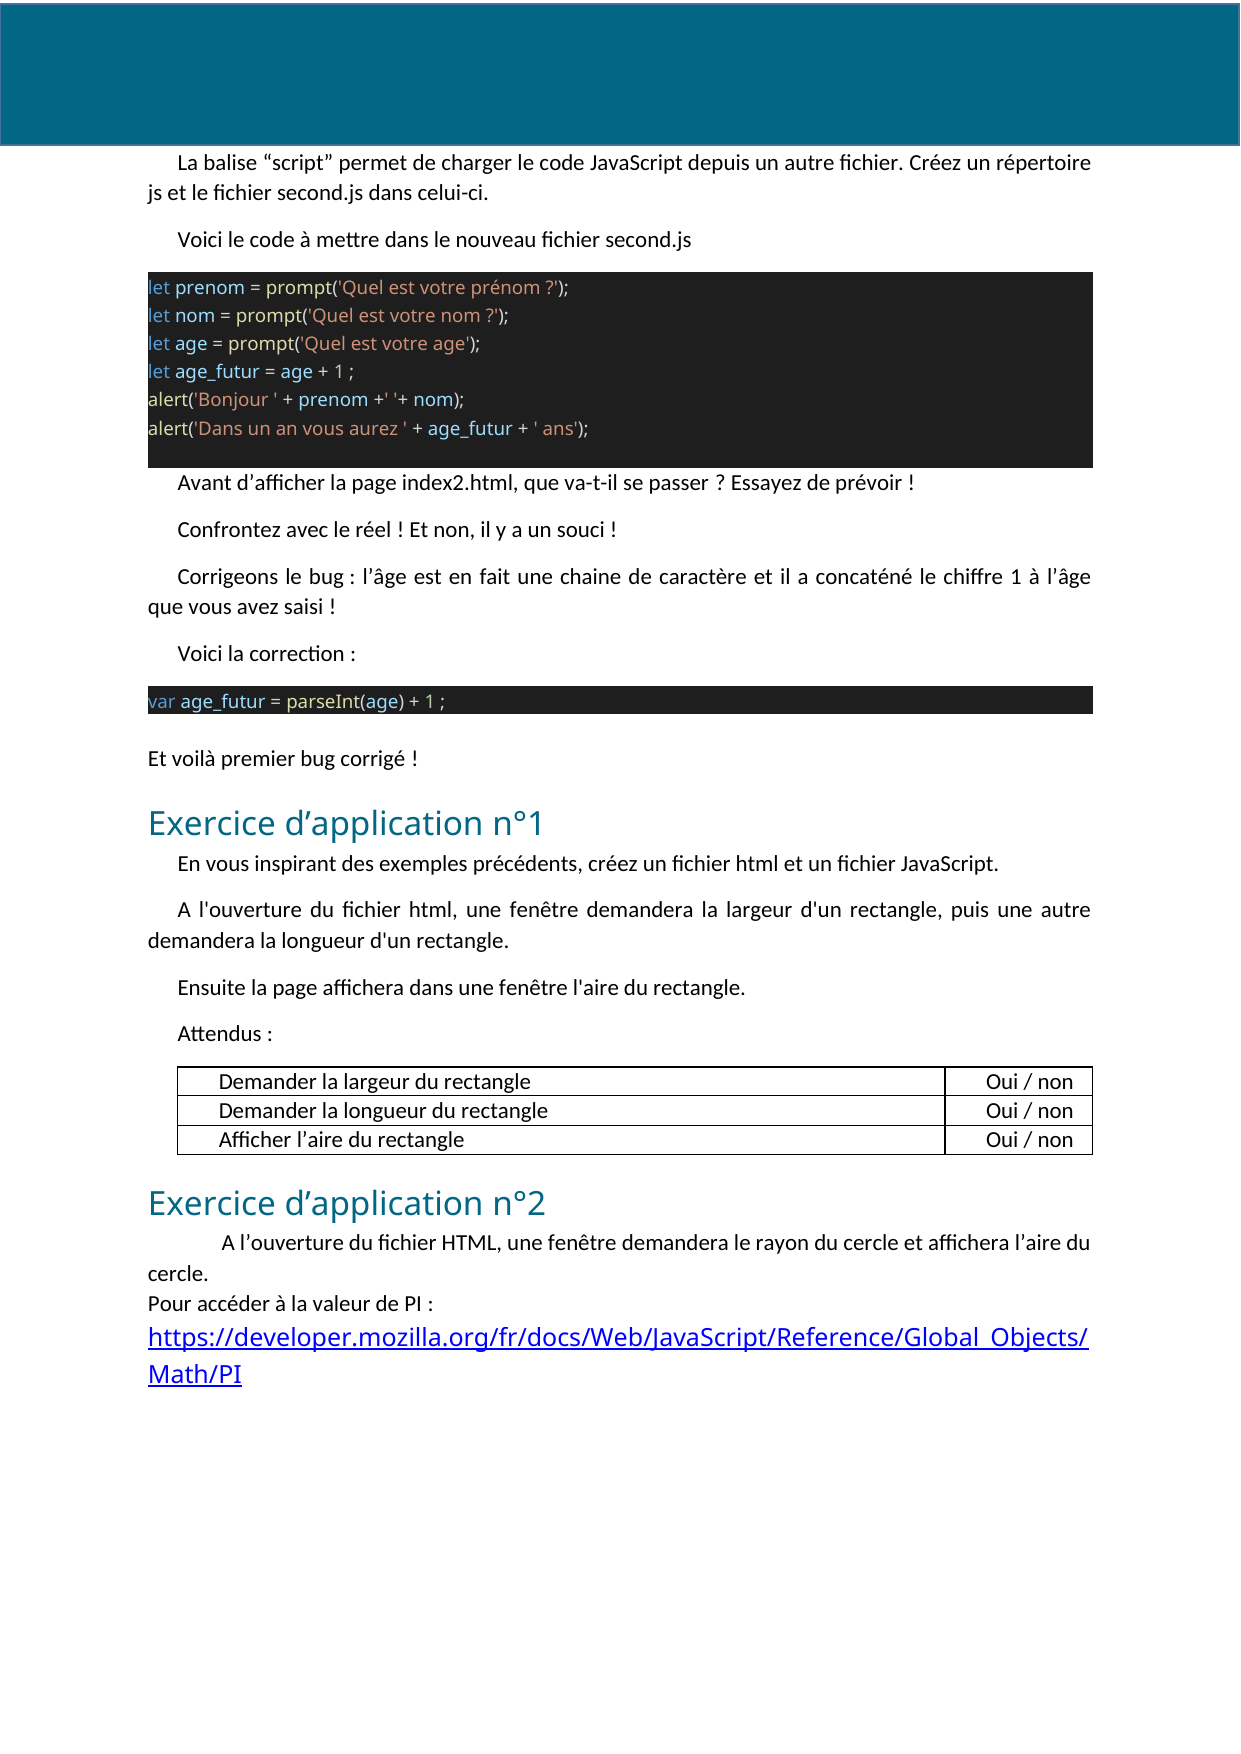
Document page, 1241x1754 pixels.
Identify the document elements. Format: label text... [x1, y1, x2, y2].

text Voici le code à mettre dans le nouveau fichier second.js [148, 225, 1093, 253]
table_cell Oui / non [946, 1126, 1092, 1153]
text Avant d’afficher la page index2.html, que va-t-il se passer ? Essayez de prévoir ! [148, 468, 1093, 496]
text var age_futur = parseInt(age) + 1 ; [148, 686, 1093, 714]
text let nom = prompt('Quel est votre nom ?'); [148, 300, 1093, 328]
text let age_futur = age + 1 ; [148, 356, 1093, 384]
table_header Oui / non [946, 1068, 1092, 1095]
subtitle Exercice d’application n°2 [148, 1179, 1093, 1225]
subtitle Exercice d’application n°1 [148, 800, 1093, 845]
text En vous inspirant des exemples précédents, créez un fichier html et un fichier JavaScript. [148, 849, 1093, 877]
text La balise “script” permet de charger le code JavaScript depuis un autre fichier. Créez un répertoire js et le fichier second.js dans celui-ci. [148, 148, 1093, 206]
text Ensuite la page affichera dans une fenêtre l'aire du rectangle. [148, 973, 1093, 1001]
text Corrigeons le bug : l’âge est en fait une chaine de caractère et il a concaténé le chiffre 1 à l’âge que vous avez saisi ! [148, 562, 1093, 620]
text alert('Bonjour ' + prenom +' '+ nom); [148, 384, 1093, 412]
text Confrontez avec le réel ! Et non, il y a un souci ! [148, 515, 1093, 543]
table_cell Oui / non [946, 1096, 1092, 1124]
text Voici la correction : [148, 639, 1093, 667]
text alert('Dans un an vous aurez ' + age_futur + ' ans'); [148, 412, 1093, 440]
text A l'ouverture du fichier html, une fenêtre demandera la largeur d'un rectangle, puis une autre demandera la longueur d'un rectangle. [148, 896, 1093, 954]
text A l’ouverture du fichier HTML, une fenêtre demandera le rayon du cercle et affichera l’aire du cercle. Pour accéder à la valeur de PI : https://developer.mozilla.org/fr/docs/Web/JavaScript/Reference/Global_Objects/Math/PI [148, 1228, 1093, 1391]
text Attendus : [148, 1019, 1093, 1047]
table_header Demander la largeur du rectangle [178, 1068, 944, 1095]
text let age = prompt('Quel est votre age'); [148, 328, 1093, 356]
text Et voilà premier bug corrigé ! [148, 714, 1093, 772]
table_cell Demander la longueur du rectangle [178, 1096, 944, 1124]
table_cell Afficher l’aire du rectangle [178, 1126, 944, 1153]
text let prenom = prompt('Quel est votre prénom ?'); [148, 272, 1093, 300]
